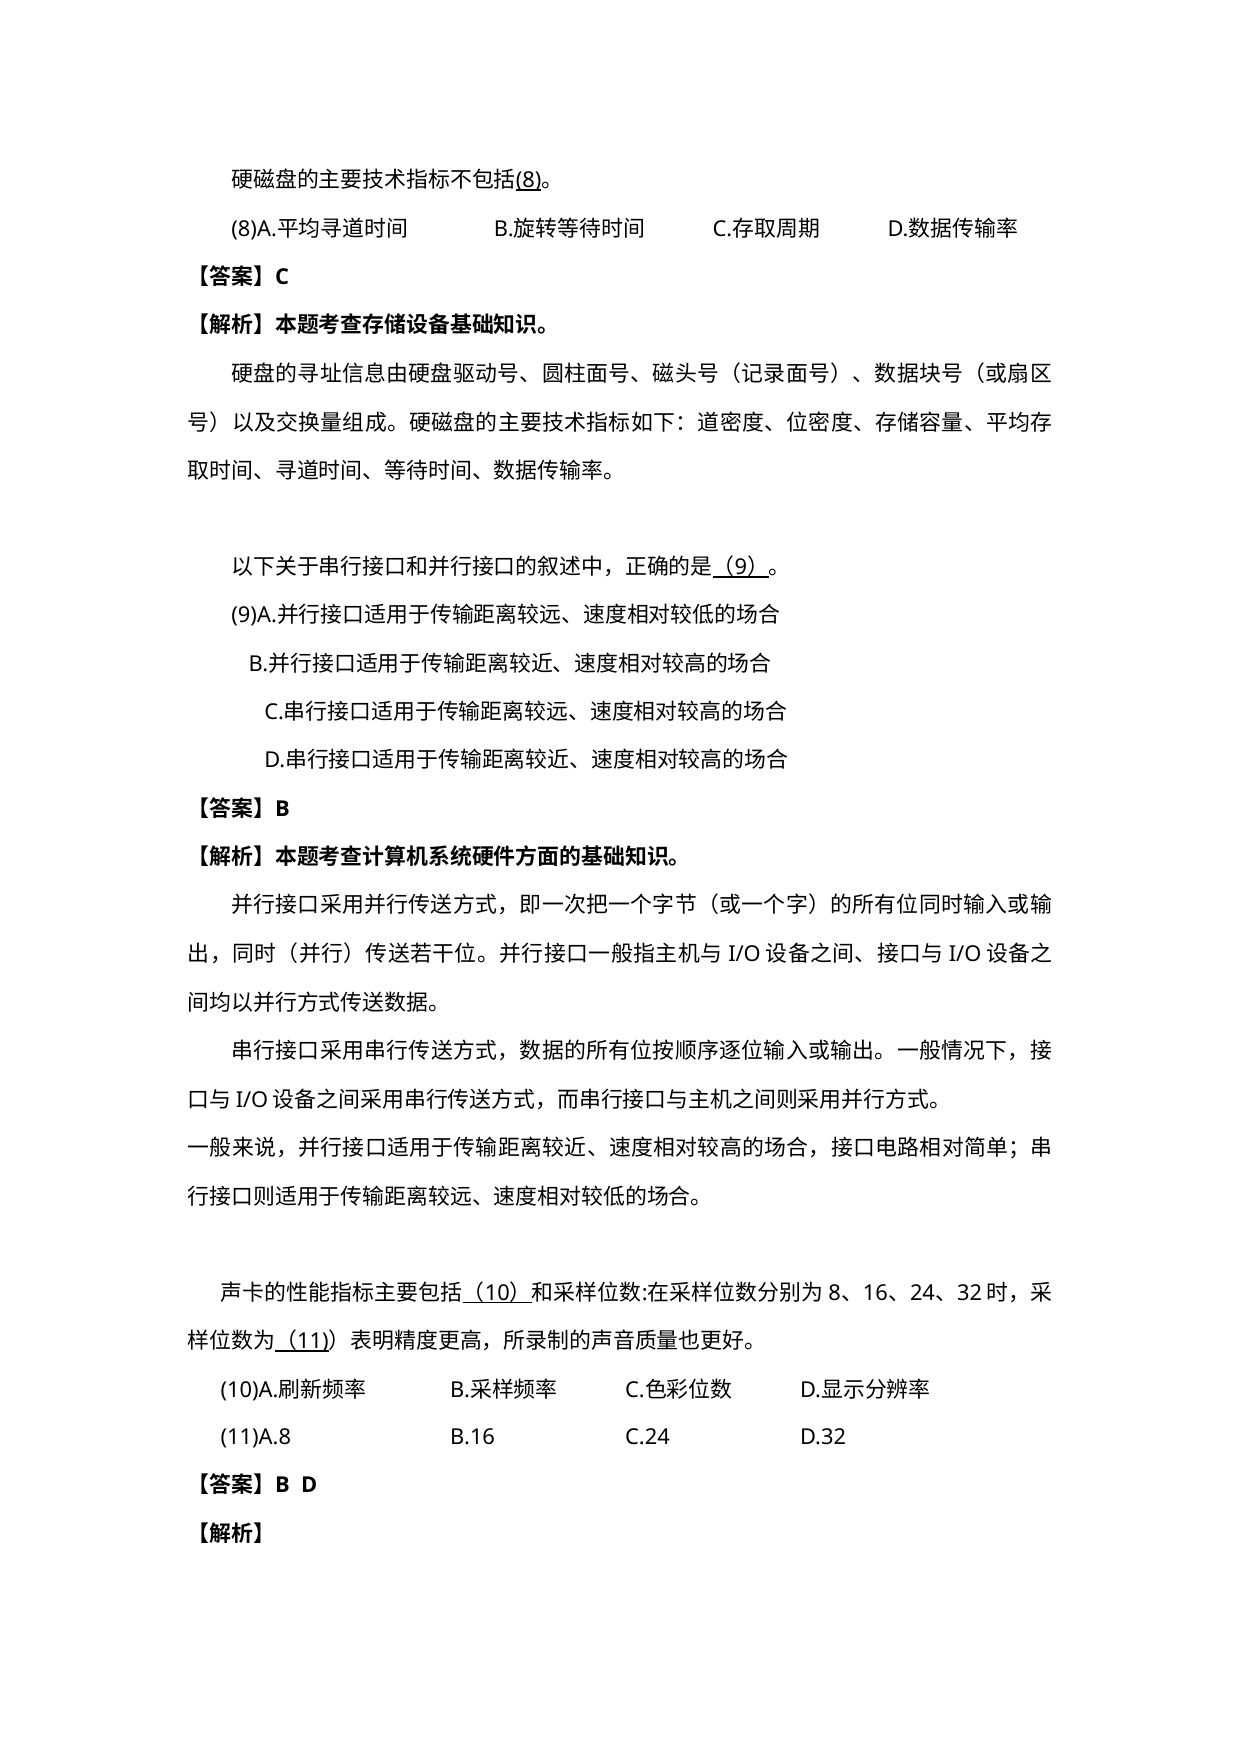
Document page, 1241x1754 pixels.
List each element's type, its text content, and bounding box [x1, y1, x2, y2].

text B.并行接口适用于传输距离较近、速度相对较高的场合 [187, 645, 1053, 678]
text 【答案】C [187, 259, 1053, 291]
text (9)A.并行接口适用于传输距离较远、速度相对较低的场合 [187, 597, 1053, 629]
text 串行接口采用串行传送方式，数据的所有位按顺序逐位输入或输出。一般情况下，接口与I/O设备之间采用串行传送方式，而串行接口与主机之间则采用并行方式。 [187, 1033, 1053, 1114]
text (8)A.平均寻道时间 B.旋转等待时间 C.存取周期 D.数据传输率 [187, 210, 1053, 243]
text 【解析】本题考查计算机系统硬件方面的基础知识。 [187, 838, 1053, 871]
text 【答案】B [187, 790, 1053, 823]
text C.串行接口适用于传输距离较远、速度相对较高的场合 [187, 693, 1053, 726]
text D.串行接口适用于传输距离较近、速度相对较高的场合 [220, 742, 1053, 774]
text 【解析】本题考查存储设备基础知识。 [187, 307, 1053, 339]
text 【解析】 [187, 1515, 1053, 1548]
text 【答案】B D [187, 1467, 1053, 1499]
text 硬盘的寻址信息由硬盘驱动号、圆柱面号、磁头号（记录面号）、数据块号（或扇区号）以及交换量组成。硬磁盘的主要技术指标如下：道密度、位密度、存储容量、平均存取时间、寻道时间、等待时间、数据传输率。 [187, 355, 1053, 485]
text 声卡的性能指标主要包括（10）和采样位数:在采样位数分别为8、16、24、32时，采样位数为（11)）表明精度更高，所录制的声音质量也更好。 [187, 1274, 1053, 1356]
text (11)A.8 B.16 C.24 D.32 [187, 1420, 1053, 1452]
text 硬磁盘的主要技术指标不包括(8)。 [187, 162, 1053, 194]
text 并行接口采用并行传送方式，即一次把一个字节（或一个字）的所有位同时输入或输出，同时（并行）传送若干位。并行接口一般指主机与I/O设备之间、接口与I/O设备之间均以并行方式传送数据。 [187, 887, 1053, 1017]
text 以下关于串行接口和并行接口的叙述中，正确的是（9）。 [187, 548, 1053, 581]
text (10)A.刷新频率 B.采样频率 C.色彩位数 D.显示分辨率 [187, 1371, 1053, 1404]
text 一般来说，并行接口适用于传输距离较近、速度相对较高的场合，接口电路相对简单；串行接口则适用于传输距离较远、速度相对较低的场合。 [187, 1130, 1053, 1211]
